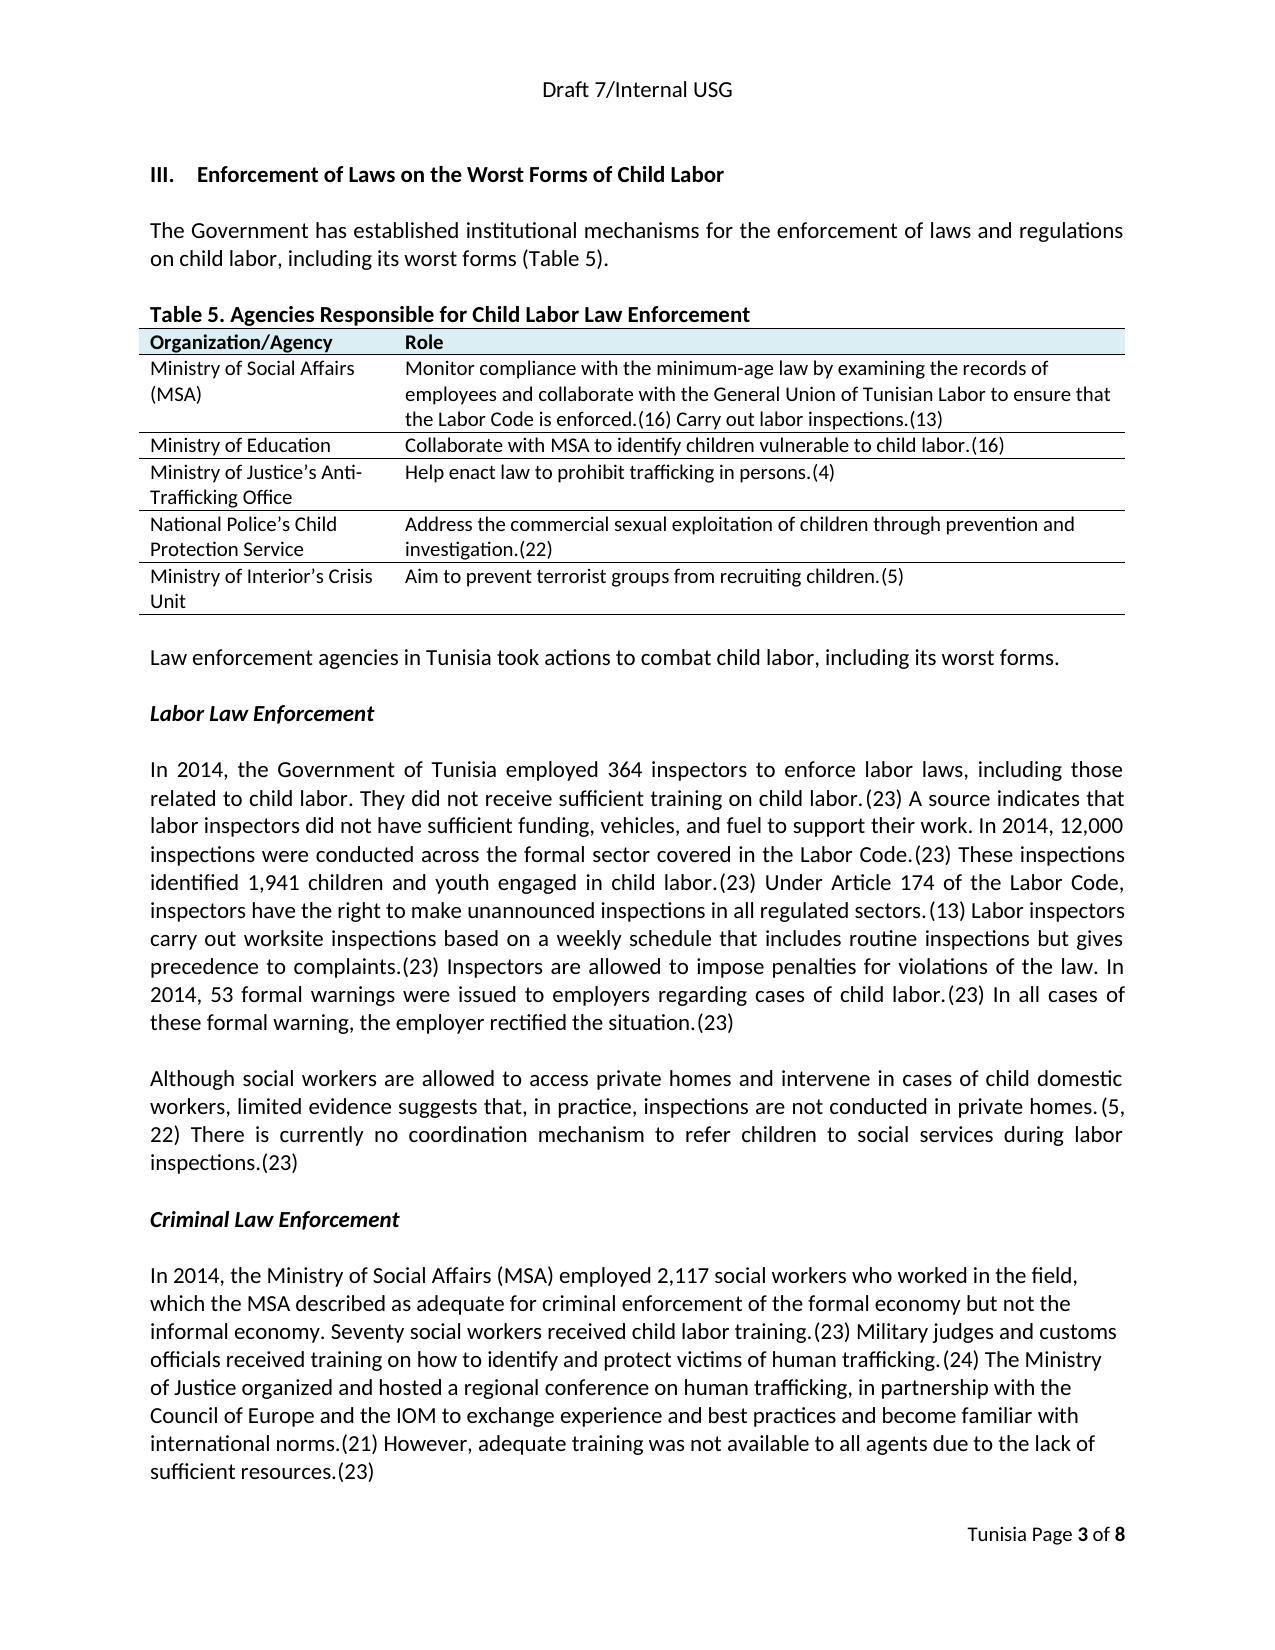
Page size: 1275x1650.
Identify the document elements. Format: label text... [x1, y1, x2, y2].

table_header Organization/Agency [139, 329, 394, 354]
table_cell Ministry of Education [139, 433, 394, 458]
text Table 5. Agencies Responsible for Child Labor Law Enforcement [150, 300, 1125, 328]
subtitle In 2014, the Ministry of Social Affairs (MSA) employed 2,117 social workers who worked in the field, which the MSA described as adequate for criminal enforcement of the formal economy but not the informal economy. Seventy social workers received child labor training.(23) Military judges and customs officials received training on how to identify and protect victims of human trafficking.(24) The Ministry of Justice organized and hosted a regional conference on human trafficking, in partnership with the Council of Europe and the IOM to exchange experience and best practices and become familiar with international norms.(21) However, adequate training was not available to all agents due to the lack of sufficient resources.(23) [150, 1261, 1125, 1485]
text Law enforcement agencies in Tunisia took actions to combat child labor, including its worst forms. [150, 643, 1125, 672]
table_cell Aim to prevent terrorist groups from recruiting children.(5) [394, 563, 1125, 614]
table_cell Monitor compliance with the minimum-age law by examining the records of employees and collaborate with the General Union of Tunisian Labor to ensure that the Labor Code is enforced.(16) Carry out labor inspections.(13) [394, 355, 1125, 432]
subtitle Enforcement of Laws on the Worst Forms of Child Labor [150, 160, 1125, 188]
text Although social workers are allowed to access private homes and intervene in cases of child domestic workers, limited evidence suggests that, in practice, inspections are not conducted in private homes.(5, 22) There is currently no coordination mechanism to refer children to social services during labor inspections.(23) [150, 1064, 1125, 1176]
table_cell National Police’s Child Protection Service [139, 511, 394, 562]
table_cell Address the commercial sexual exploitation of children through prevention and investigation.(22) [394, 511, 1125, 562]
table_cell Help enact law to prohibit trafficking in persons.(4) [394, 459, 1125, 510]
table_header Role [394, 329, 1125, 354]
text In 2014, the Government of Tunisia employed 364 inspectors to enforce labor laws, including those related to child labor. They did not receive sufficient training on child labor.(23) A source indicates that labor inspectors did not have sufficient funding, vehicles, and fuel to support their work. In 2014, 12,000 inspections were conducted across the formal sector covered in the Labor Code.(23) These inspections identified 1,941 children and youth engaged in child labor.(23) Under Article 174 of the Labor Code, inspectors have the right to make unannounced inspections in all regulated sectors.(13) Labor inspectors carry out worksite inspections based on a weekly schedule that includes routine inspections but gives precedence to complaints.(23) Inspectors are allowed to impose penalties for violations of the law. In 2014, 53 formal warnings were issued to employers regarding cases of child labor.(23) In all cases of these formal warning, the employer rectified the situation.(23) [150, 728, 1125, 1036]
table_cell Ministry of Interior’s Crisis Unit [139, 563, 394, 614]
table_cell Collaborate with MSA to identify children vulnerable to child labor.(16) [394, 433, 1125, 458]
text The Government has established institutional mechanisms for the enforcement of laws and regulations on child labor, including its worst forms (Table 5). [150, 216, 1125, 272]
text Labor Law Enforcement [150, 699, 1125, 728]
text Criminal Law Enforcement [150, 1205, 1125, 1233]
table_cell Ministry of Justice’s Anti-Trafficking Office [139, 459, 394, 510]
table_cell Ministry of Social Affairs (MSA) [139, 355, 394, 432]
